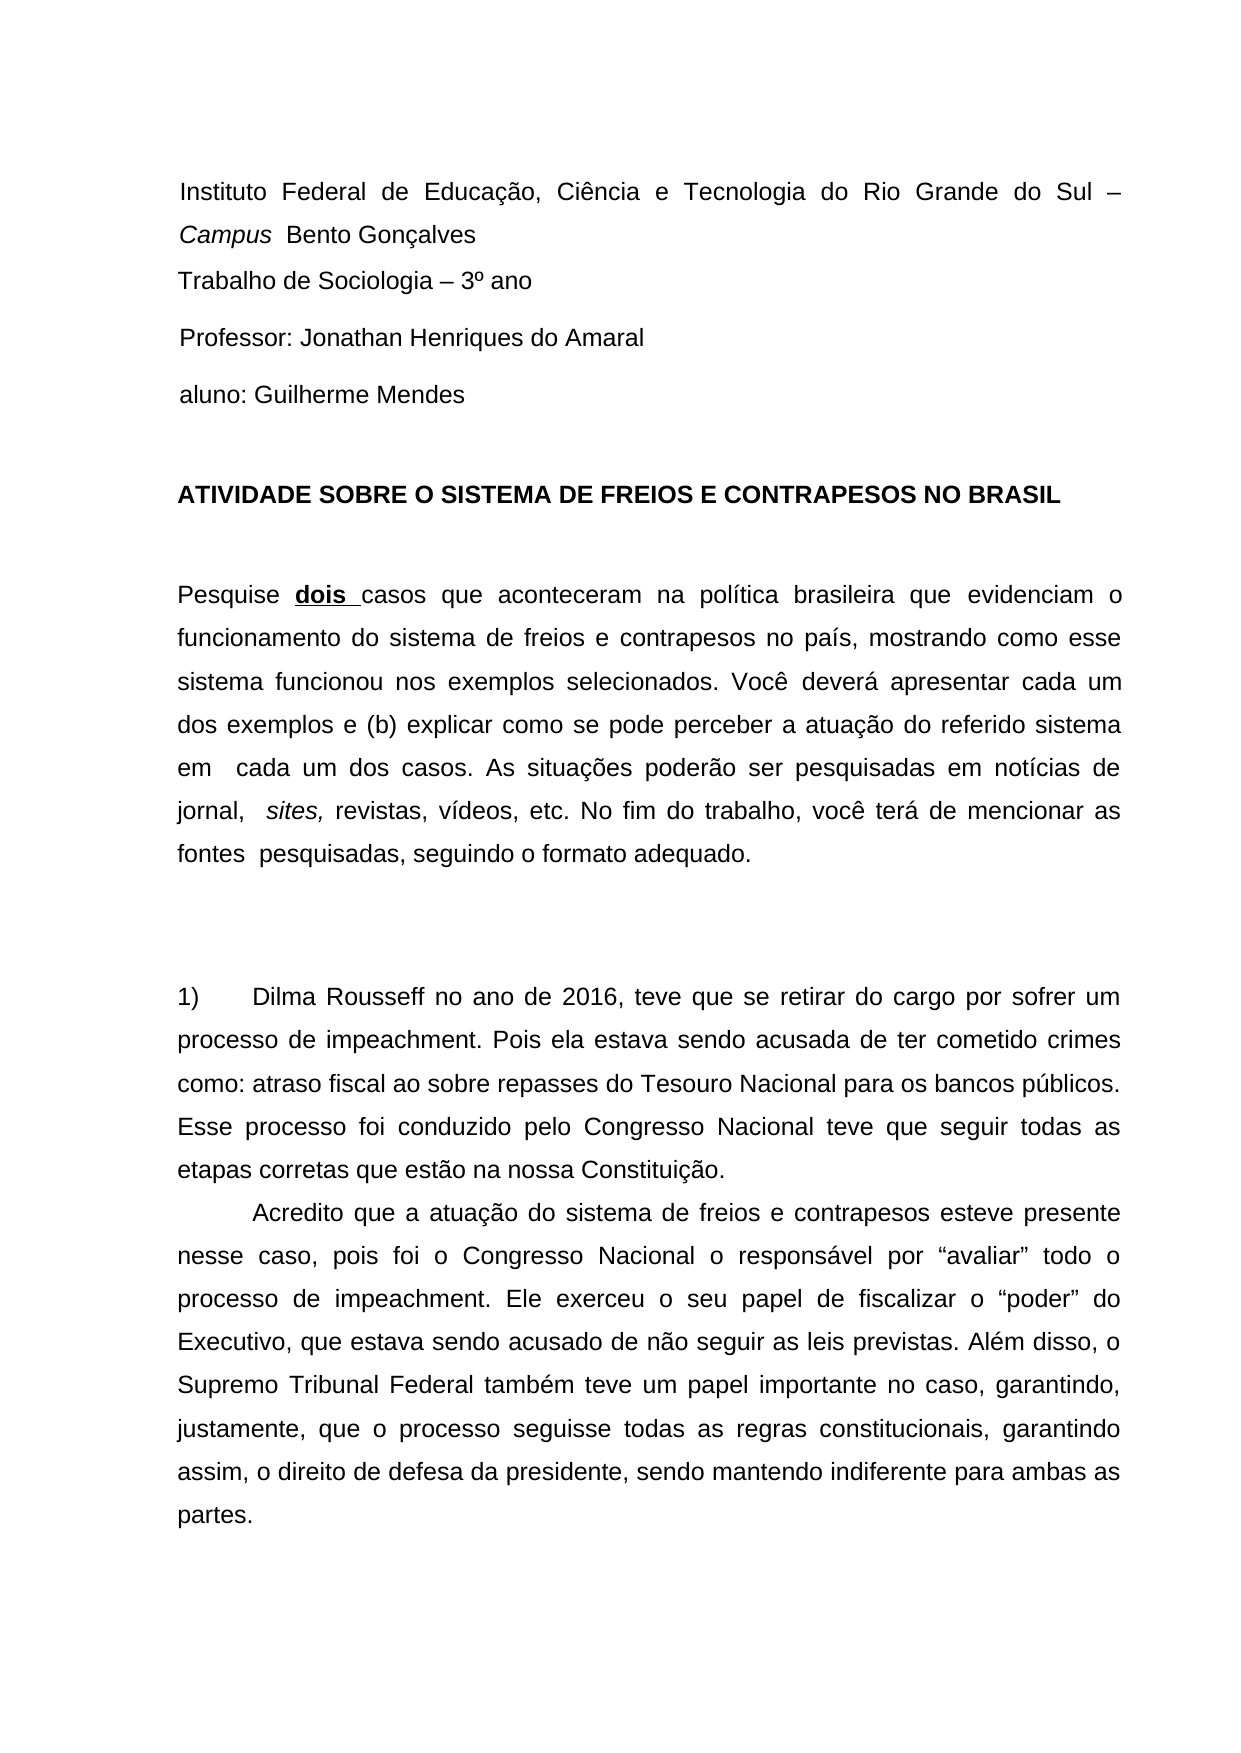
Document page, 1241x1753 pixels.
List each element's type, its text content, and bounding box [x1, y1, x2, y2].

text Pesquise dois casos que aconteceram na política brasileira que evidenciam o funcionamento do sistema de freios e contrapesos no país, mostrando como esse sistema funcionou nos exemplos selecionados. Você deverá apresentar cada um dos exemplos e (b) explicar como se pode perceber a atuação do referido sistema em cada um dos casos. As situações poderão ser pesquisadas em notícias de jornal, sites, revistas, vídeos, etc. No fim do trabalho, você terá de mencionar as fontes pesquisadas, seguindo o formato adequado. [177, 580, 1123, 868]
text 1) Dilma Rousseff no ano de 2016, teve que se retirar do cargo por sofrer um processo de impeachment. Pois ela estava sendo acusada de ter cometido crimes como: atraso fiscal ao sobre repasses do Tesouro Nacional para os bancos públicos. Esse processo foi conduzido pelo Congresso Nacional teve que seguir todas as etapas corretas que estão na nossa Constituição. [177, 982, 1122, 1183]
text Instituto Federal de Educação, Ciência e Tecnologia do Rio Grande do Sul – Campus Bento Gonçalves [179, 177, 1123, 249]
text aluno: Guilherme Mendes [179, 380, 1122, 409]
text Acredito que a atuação do sistema de freios e contrapesos esteve presente nesse caso, pois foi o Congresso Nacional o responsável por “avaliar” todo o processo de impeachment. Ele exerceu o seu papel de fiscalizar o “poder” do Executivo, que estava sendo acusado de não seguir as leis previstas. Além disso, o Supremo Tribunal Federal também teve um papel importante no caso, garantindo, justamente, que o processo seguisse todas as regras constitucionais, garantindo assim, o direito de defesa da presidente, sendo mantendo indiferente para ambas as partes. [177, 1198, 1122, 1528]
text Trabalho de Sociologia – 3º ano [177, 266, 1122, 295]
text ATIVIDADE SOBRE O SISTEMA DE FREIOS E CONTRAPESOS NO BRASIL [177, 480, 1122, 509]
text Professor: Jonathan Henriques do Amaral [179, 323, 1122, 352]
